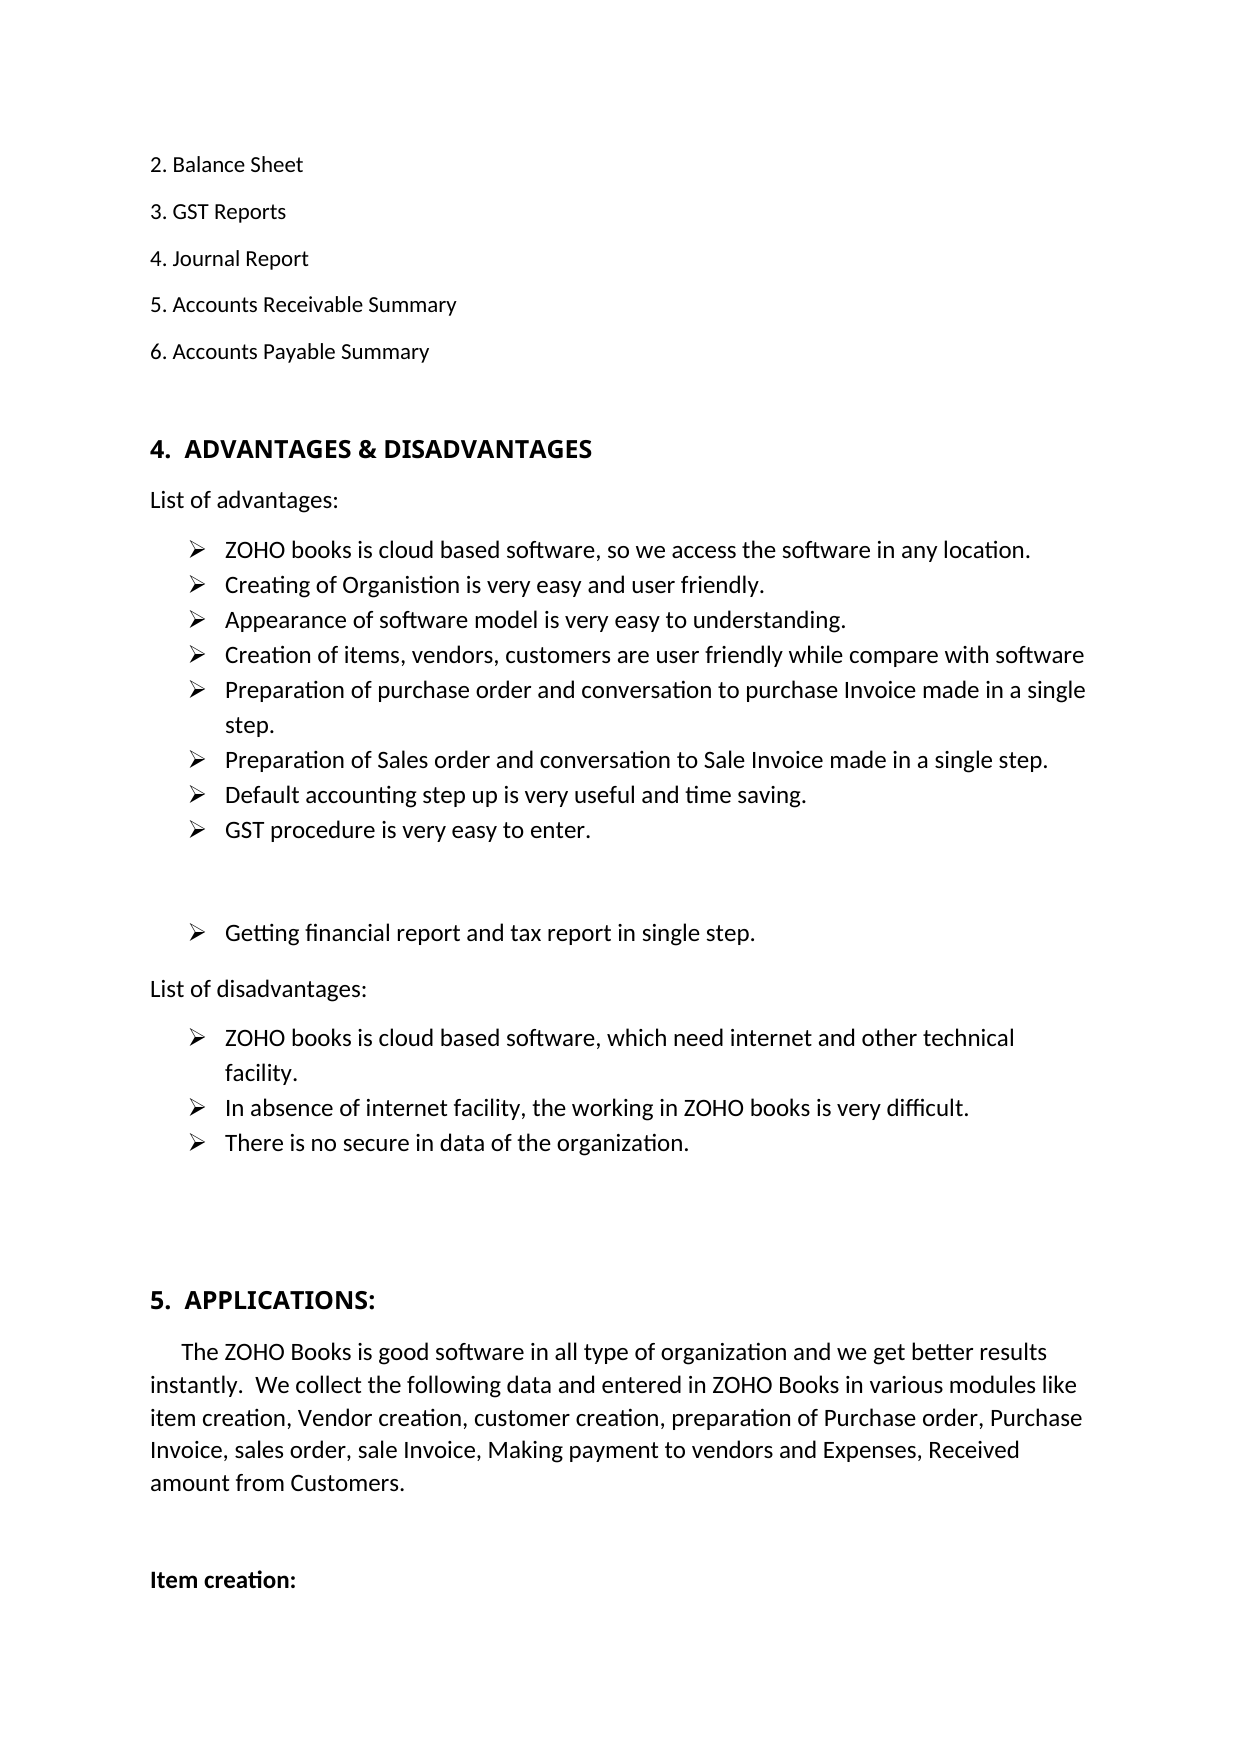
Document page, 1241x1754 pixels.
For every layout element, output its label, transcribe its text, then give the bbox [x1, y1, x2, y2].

list ZOHO books is cloud based software, which need internet and other technical facility. [187, 1022, 1090, 1088]
text 2. Balance Sheet [150, 150, 1090, 178]
list Preparation of Sales order and conversation to Sale Invoice made in a single step. [187, 744, 1090, 775]
text List of disadvantages: [150, 973, 1090, 1003]
text 5. APPLICATIONS: [150, 1282, 1090, 1316]
list ZOHO books is cloud based software, so we access the software in any location. [187, 534, 1090, 565]
list Creating of Organistion is very easy and user friendly. [187, 569, 1090, 600]
list GST procedure is very easy to enter. [187, 814, 1090, 845]
list Getting financial report and tax report in single step. [187, 917, 1090, 947]
text 6. Accounts Payable Summary [150, 337, 1090, 366]
text The ZOHO Books is good software in all type of organization and we get better results instantly. We collect the following data and entered in ZOHO Books in various modules like item creation, Vendor creation, customer creation, preparation of Purchase order, Purchase Invoice, sales order, sale Invoice, Making payment to vendors and Expenses, Received amount from Customers. [150, 1336, 1090, 1498]
text 5. Accounts Receivable Summary [150, 291, 1090, 319]
text 4. ADVANTAGES & DISADVANTAGES [150, 431, 1090, 465]
list Default accounting step up is very useful and time saving. [187, 779, 1090, 810]
text List of advantages: [150, 485, 1090, 515]
list In absence of internet facility, the working in ZOHO books is very difficult. [187, 1092, 1090, 1123]
list Preparation of purchase order and conversation to purchase Invoice made in a single step. [187, 674, 1090, 740]
list Creation of items, vendors, customers are user friendly while compare with software [187, 639, 1090, 670]
list There is no secure in data of the organization. [187, 1127, 1090, 1158]
text 3. GST Reports [150, 197, 1090, 225]
text Item creation: [150, 1564, 1090, 1594]
text 4. Journal Report [150, 244, 1090, 272]
list Appearance of software model is very easy to understanding. [187, 604, 1090, 635]
